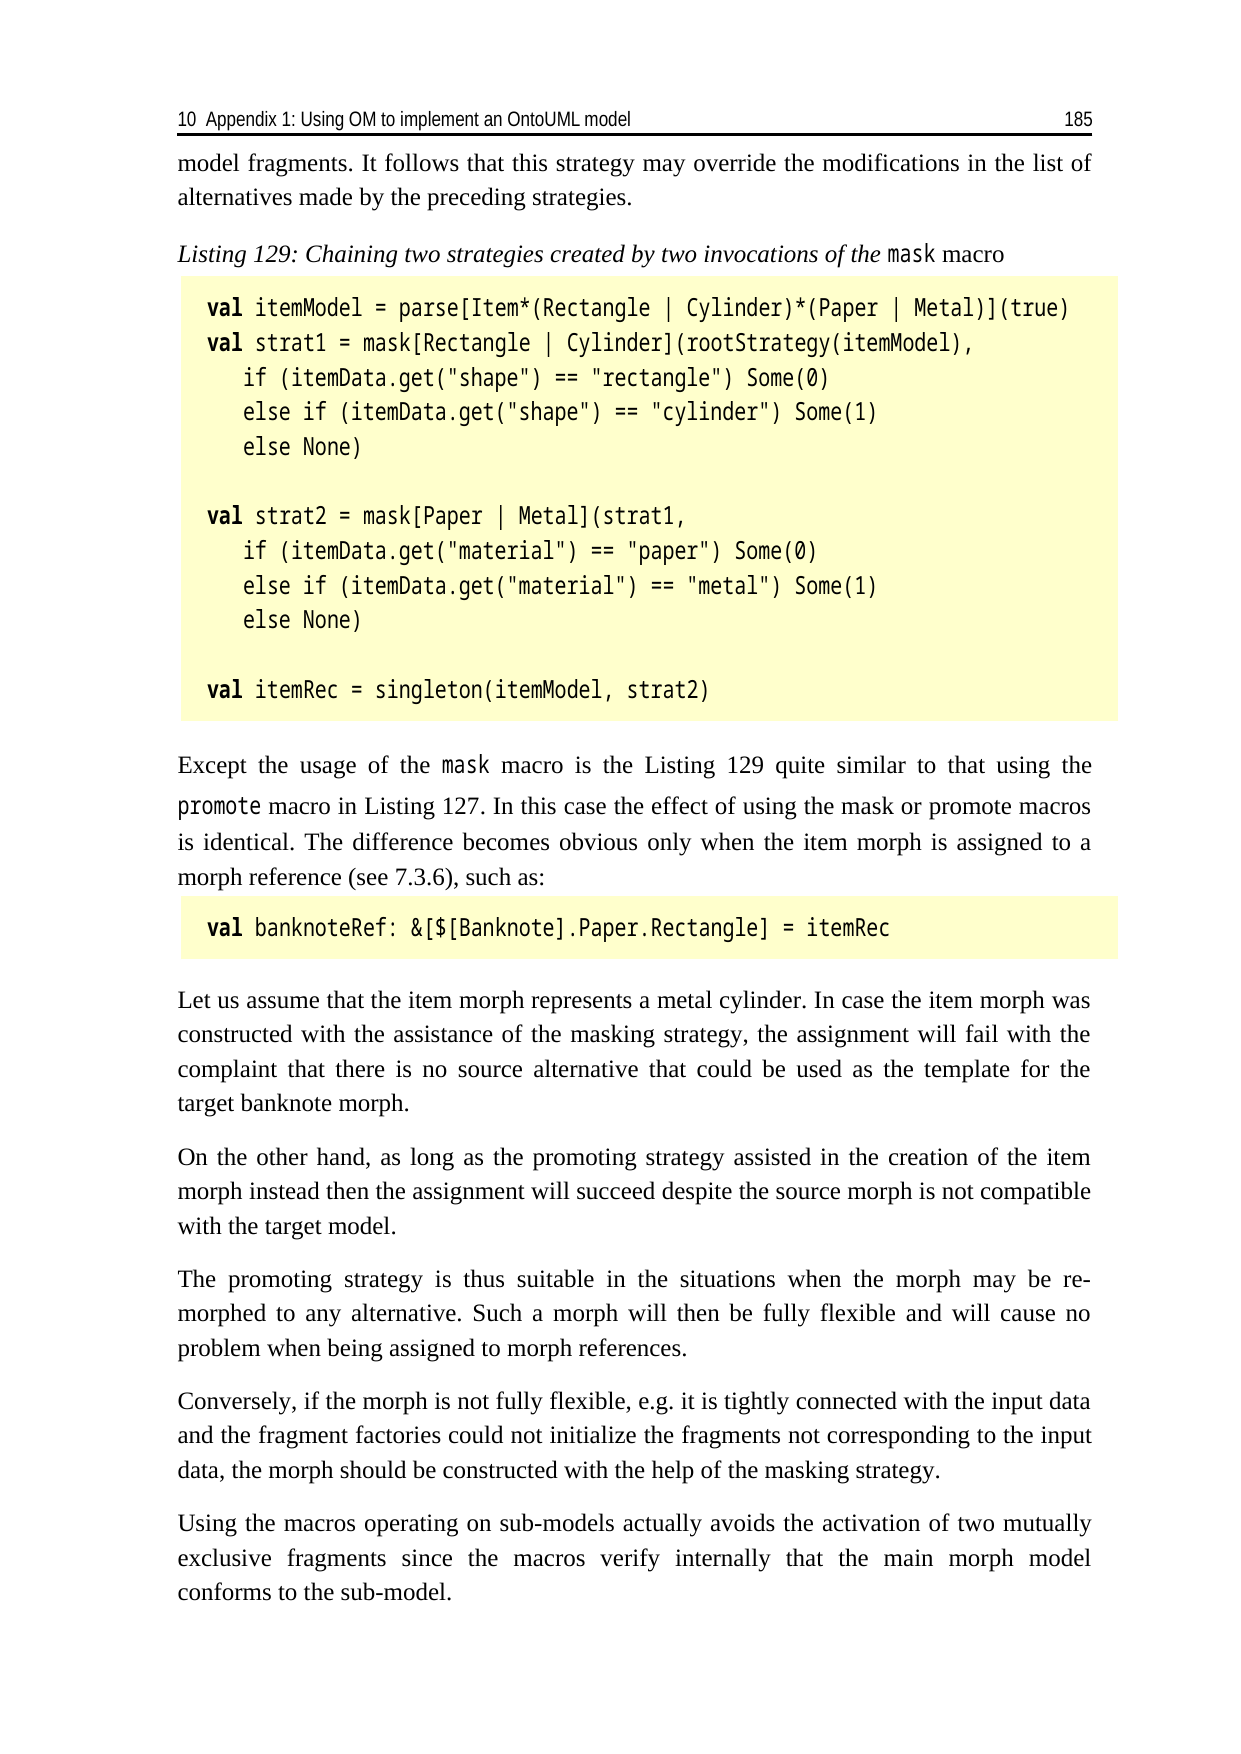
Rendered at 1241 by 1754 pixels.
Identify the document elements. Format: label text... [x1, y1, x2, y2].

text Using the macros operating on sub-models actually avoids the activation of two mutually exclusive fragments since the macros verify internally that the main morph model conforms to the sub-model. [177, 1508, 1092, 1606]
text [177, 148, 1092, 211]
text On the other hand, as long as the promoting strategy assisted in the creation of the item morph instead then the assignment will succeed despite the source morph is not compatible with the target model. [177, 1142, 1092, 1239]
text Listing 129: Chaining two strategies created by two invocations of the mask macro [177, 235, 1092, 269]
text val banknoteRef: &[$[Banknote].Paper.Rectangle] = itemRec [182, 897, 1117, 958]
text Conversely, if the morph is not fully flexible, e.g. it is tightly connected with the input data and the fragment factories could not initialize the fragments not corresponding to the input data, the morph should be constructed with the help of the masking strategy. [177, 1386, 1092, 1484]
text Let us assume that the item morph represents a metal cylinder. In case the item morph was constructed with the assistance of the masking strategy, the assignment will fail with the complaint that there is no source alternative that could be used as the template for the target banknote morph. [177, 985, 1092, 1117]
text Except the usage of the mask macro is the Listing 129 quite similar to that using the promote macro in Listing 127. In this case the effect of using the mask or promote macros is identical. The difference becomes obvious only when the item morph is assigned to a morph reference (see 7.3.6), such as: [177, 747, 1092, 891]
text val itemModel = parse[Item*(Rectangle | Cylinder)*(Paper | Metal)](true) val strat1 = mask[Rectangle | Cylinder](rootStrategy(itemModel), if (itemData.get("shape") == "rectangle") Some(0) else if (itemData.get("shape") == "cylinder") Some(1) else None) val strat2 = mask[Paper | Metal](strat1, if (itemData.get("material") == "paper") Some(0) else if (itemData.get("material") == "metal") Some(1) else None) val itemRec = singleton(itemModel, strat2) [182, 277, 1117, 720]
text The promoting strategy is thus suitable in the situations when the morph may be re-morphed to any alternative. Such a morph will then be fully flexible and will cause no problem when being assigned to morph references. [177, 1264, 1092, 1362]
